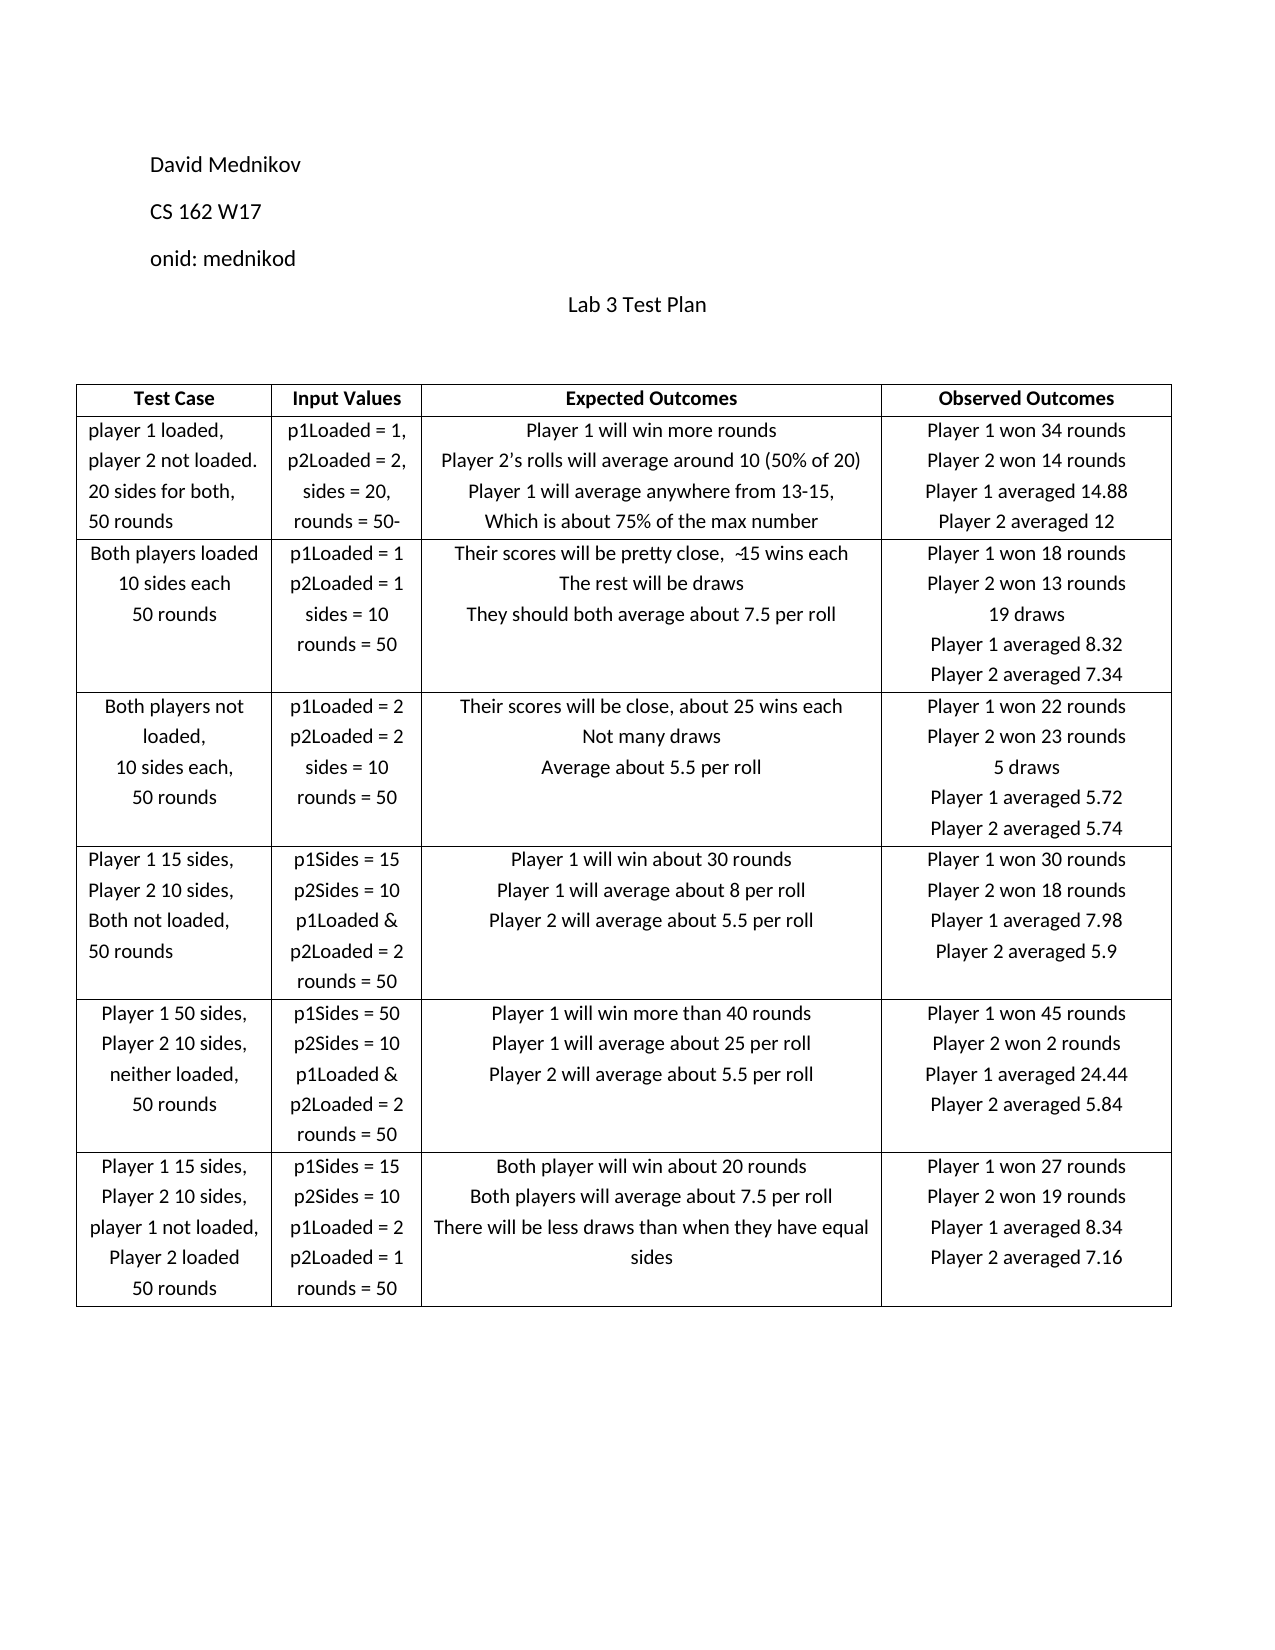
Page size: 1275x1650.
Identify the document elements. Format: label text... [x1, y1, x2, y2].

table_cell p1Loaded = 1 p2Loaded = 1 sides = 10 rounds = 50 [272, 540, 421, 692]
text onid: mednikod [150, 244, 1125, 272]
table_cell Player 1 15 sides, Player 2 10 sides, Both not loaded, 50 rounds [77, 847, 271, 999]
table_cell Both players loaded 10 sides each 50 rounds [77, 540, 271, 692]
table_cell p1Loaded = 2 p2Loaded = 2 sides = 10 rounds = 50 [272, 693, 421, 846]
table_cell Player 1 15 sides, Player 2 10 sides, player 1 not loaded, Player 2 loaded 50 rounds [77, 1153, 271, 1306]
table_cell p1Sides = 15 p2Sides = 10 p1Loaded = 2 p2Loaded = 1 rounds = 50 [272, 1153, 421, 1306]
table_header Input Values [272, 385, 421, 416]
table_cell Player 1 won 45 rounds Player 2 won 2 rounds Player 1 averaged 24.44 Player 2 averaged 5.84 [882, 1000, 1171, 1152]
table_header Expected Outcomes [422, 385, 881, 416]
text David Mednikov [150, 150, 1125, 178]
table_cell p1Sides = 50 p2Sides = 10 p1Loaded & p2Loaded = 2 rounds = 50 [272, 1000, 421, 1152]
text CS 162 W17 [150, 197, 1125, 225]
table_cell Player 1 won 30 rounds Player 2 won 18 rounds Player 1 averaged 7.98 Player 2 averaged 5.9 [882, 847, 1171, 999]
table_cell p1Loaded = 1, p2Loaded = 2, sides = 20, rounds = 50- [272, 417, 421, 539]
table_cell Player 1 won 27 rounds Player 2 won 19 rounds Player 1 averaged 8.34 Player 2 averaged 7.16 [882, 1153, 1171, 1306]
table_header Observed Outcomes [882, 385, 1171, 416]
table_cell Player 1 50 sides, Player 2 10 sides, neither loaded, 50 rounds [77, 1000, 271, 1152]
table_cell Their scores will be pretty close, ̴15 wins each The rest will be draws They should both average about 7.5 per roll [422, 540, 881, 692]
table_cell Player 1 will win about 30 rounds Player 1 will average about 8 per roll Player 2 will average about 5.5 per roll [422, 847, 881, 999]
table_cell Both player will win about 20 rounds Both players will average about 7.5 per roll There will be less draws than when they have equal sides [422, 1153, 881, 1306]
text Lab 3 Test Plan [150, 291, 1125, 319]
table_cell Player 1 won 18 rounds Player 2 won 13 rounds 19 draws Player 1 averaged 8.32 Player 2 averaged 7.34 [882, 540, 1171, 692]
table_cell Their scores will be close, about 25 wins each Not many draws Average about 5.5 per roll [422, 693, 881, 846]
table_header Test Case [77, 385, 271, 416]
table_cell player 1 loaded, player 2 not loaded. 20 sides for both, 50 rounds [77, 417, 271, 539]
table_cell Player 1 will win more than 40 rounds Player 1 will average about 25 per roll Player 2 will average about 5.5 per roll [422, 1000, 881, 1152]
table_cell Player 1 won 34 rounds Player 2 won 14 rounds Player 1 averaged 14.88 Player 2 averaged 12 [882, 417, 1171, 539]
table_cell Player 1 will win more rounds Player 2’s rolls will average around 10 (50% of 20) Player 1 will average anywhere from 13-15, Which is about 75% of the max number [422, 417, 881, 539]
table_cell Both players not loaded, 10 sides each, 50 rounds [77, 693, 271, 846]
table_cell Player 1 won 22 rounds Player 2 won 23 rounds 5 draws Player 1 averaged 5.72 Player 2 averaged 5.74 [882, 693, 1171, 846]
table_cell p1Sides = 15 p2Sides = 10 p1Loaded & p2Loaded = 2 rounds = 50 [272, 847, 421, 999]
